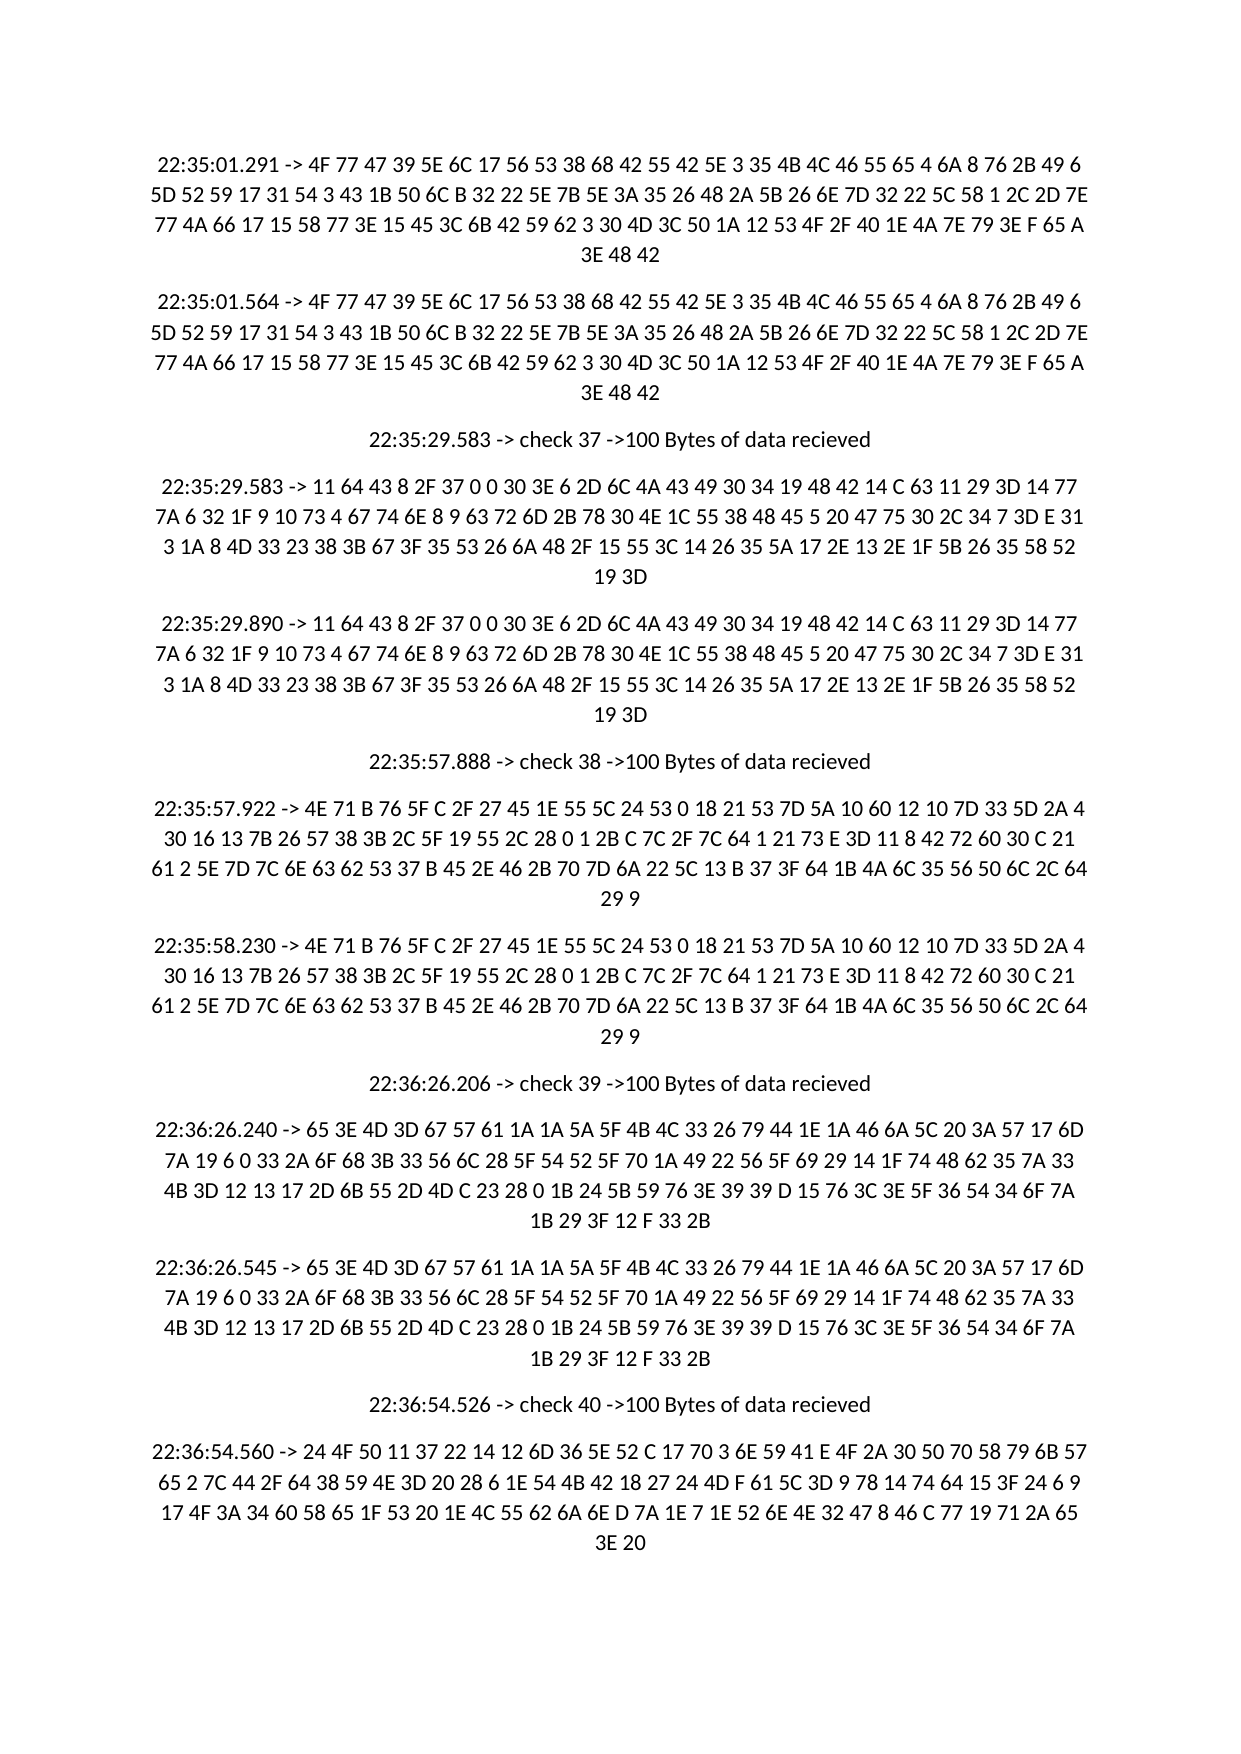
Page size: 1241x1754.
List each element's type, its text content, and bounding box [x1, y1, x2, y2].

text 22:36:54.560 -> 24 4F 50 11 37 22 14 12 6D 36 5E 52 C 17 70 3 6E 59 41 E 4F 2A 30 50 70 58 79 6B 57 65 2 7C 44 2F 64 38 59 4E 3D 20 28 6 1E 54 4B 42 18 27 24 4D F 61 5C 3D 9 78 14 74 64 15 3F 24 6 9 17 4F 3A 34 60 58 65 1F 53 20 1E 4C 55 62 6A 6E D 7A 1E 7 1E 52 6E 4E 32 47 8 46 C 77 19 71 2A 65 3E 20 [150, 1437, 1090, 1556]
text 22:35:29.583 -> 11 64 43 8 2F 37 0 0 30 3E 6 2D 6C 4A 43 49 30 34 19 48 42 14 C 63 11 29 3D 14 77 7A 6 32 1F 9 10 73 4 67 74 6E 8 9 63 72 6D 2B 78 30 4E 1C 55 38 48 45 5 20 47 75 30 2C 34 7 3D E 31 3 1A 8 4D 33 23 38 3B 67 3F 35 53 26 6A 48 2F 15 55 3C 14 26 35 5A 17 2E 13 2E 1F 5B 26 35 58 52 19 3D [150, 472, 1090, 591]
text 22:35:01.291 -> 4F 77 47 39 5E 6C 17 56 53 38 68 42 55 42 5E 3 35 4B 4C 46 55 65 4 6A 8 76 2B 49 6 5D 52 59 17 31 54 3 43 1B 50 6C B 32 22 5E 7B 5E 3A 35 26 48 2A 5B 26 6E 7D 32 22 5C 58 1 2C 2D 7E 77 4A 66 17 15 58 77 3E 15 45 3C 6B 42 59 62 3 30 4D 3C 50 1A 12 53 4F 2F 40 1E 4A 7E 79 3E F 65 A 3E 48 42 [150, 150, 1090, 269]
text 22:36:26.240 -> 65 3E 4D 3D 67 57 61 1A 1A 5A 5F 4B 4C 33 26 79 44 1E 1A 46 6A 5C 20 3A 57 17 6D 7A 19 6 0 33 2A 6F 68 3B 33 56 6C 28 5F 54 52 5F 70 1A 49 22 56 5F 69 29 14 1F 74 48 62 35 7A 33 4B 3D 12 13 17 2D 6B 55 2D 4D C 23 28 0 1B 24 5B 59 76 3E 39 39 D 15 76 3C 3E 5F 36 54 34 6F 7A 1B 29 3F 12 F 33 2B [150, 1116, 1090, 1234]
text 22:35:29.890 -> 11 64 43 8 2F 37 0 0 30 3E 6 2D 6C 4A 43 49 30 34 19 48 42 14 C 63 11 29 3D 14 77 7A 6 32 1F 9 10 73 4 67 74 6E 8 9 63 72 6D 2B 78 30 4E 1C 55 38 48 45 5 20 47 75 30 2C 34 7 3D E 31 3 1A 8 4D 33 23 38 3B 67 3F 35 53 26 6A 48 2F 15 55 3C 14 26 35 5A 17 2E 13 2E 1F 5B 26 35 58 52 19 3D [150, 609, 1090, 728]
text 22:35:58.230 -> 4E 71 B 76 5F C 2F 27 45 1E 55 5C 24 53 0 18 21 53 7D 5A 10 60 12 10 7D 33 5D 2A 4 30 16 13 7B 26 57 38 3B 2C 5F 19 55 2C 28 0 1 2B C 7C 2F 7C 64 1 21 73 E 3D 11 8 42 72 60 30 C 21 61 2 5E 7D 7C 6E 63 62 53 37 B 45 2E 46 2B 70 7D 6A 22 5C 13 B 37 3F 64 1B 4A 6C 35 56 50 6C 2C 64 29 9 [150, 931, 1090, 1050]
text 22:36:26.206 -> check 39 ->100 Bytes of data recieved [150, 1069, 1090, 1097]
text 22:35:57.888 -> check 38 ->100 Bytes of data recieved [150, 747, 1090, 775]
text 22:36:54.526 -> check 40 ->100 Bytes of data recieved [150, 1391, 1090, 1419]
text 22:35:57.922 -> 4E 71 B 76 5F C 2F 27 45 1E 55 5C 24 53 0 18 21 53 7D 5A 10 60 12 10 7D 33 5D 2A 4 30 16 13 7B 26 57 38 3B 2C 5F 19 55 2C 28 0 1 2B C 7C 2F 7C 64 1 21 73 E 3D 11 8 42 72 60 30 C 21 61 2 5E 7D 7C 6E 63 62 53 37 B 45 2E 46 2B 70 7D 6A 22 5C 13 B 37 3F 64 1B 4A 6C 35 56 50 6C 2C 64 29 9 [150, 794, 1090, 912]
text 22:36:26.545 -> 65 3E 4D 3D 67 57 61 1A 1A 5A 5F 4B 4C 33 26 79 44 1E 1A 46 6A 5C 20 3A 57 17 6D 7A 19 6 0 33 2A 6F 68 3B 33 56 6C 28 5F 54 52 5F 70 1A 49 22 56 5F 69 29 14 1F 74 48 62 35 7A 33 4B 3D 12 13 17 2D 6B 55 2D 4D C 23 28 0 1B 24 5B 59 76 3E 39 39 D 15 76 3C 3E 5F 36 54 34 6F 7A 1B 29 3F 12 F 33 2B [150, 1253, 1090, 1372]
text 22:35:01.564 -> 4F 77 47 39 5E 6C 17 56 53 38 68 42 55 42 5E 3 35 4B 4C 46 55 65 4 6A 8 76 2B 49 6 5D 52 59 17 31 54 3 43 1B 50 6C B 32 22 5E 7B 5E 3A 35 26 48 2A 5B 26 6E 7D 32 22 5C 58 1 2C 2D 7E 77 4A 66 17 15 58 77 3E 15 45 3C 6B 42 59 62 3 30 4D 3C 50 1A 12 53 4F 2F 40 1E 4A 7E 79 3E F 65 A 3E 48 42 [150, 287, 1090, 406]
text 22:35:29.583 -> check 37 ->100 Bytes of data recieved [150, 425, 1090, 453]
